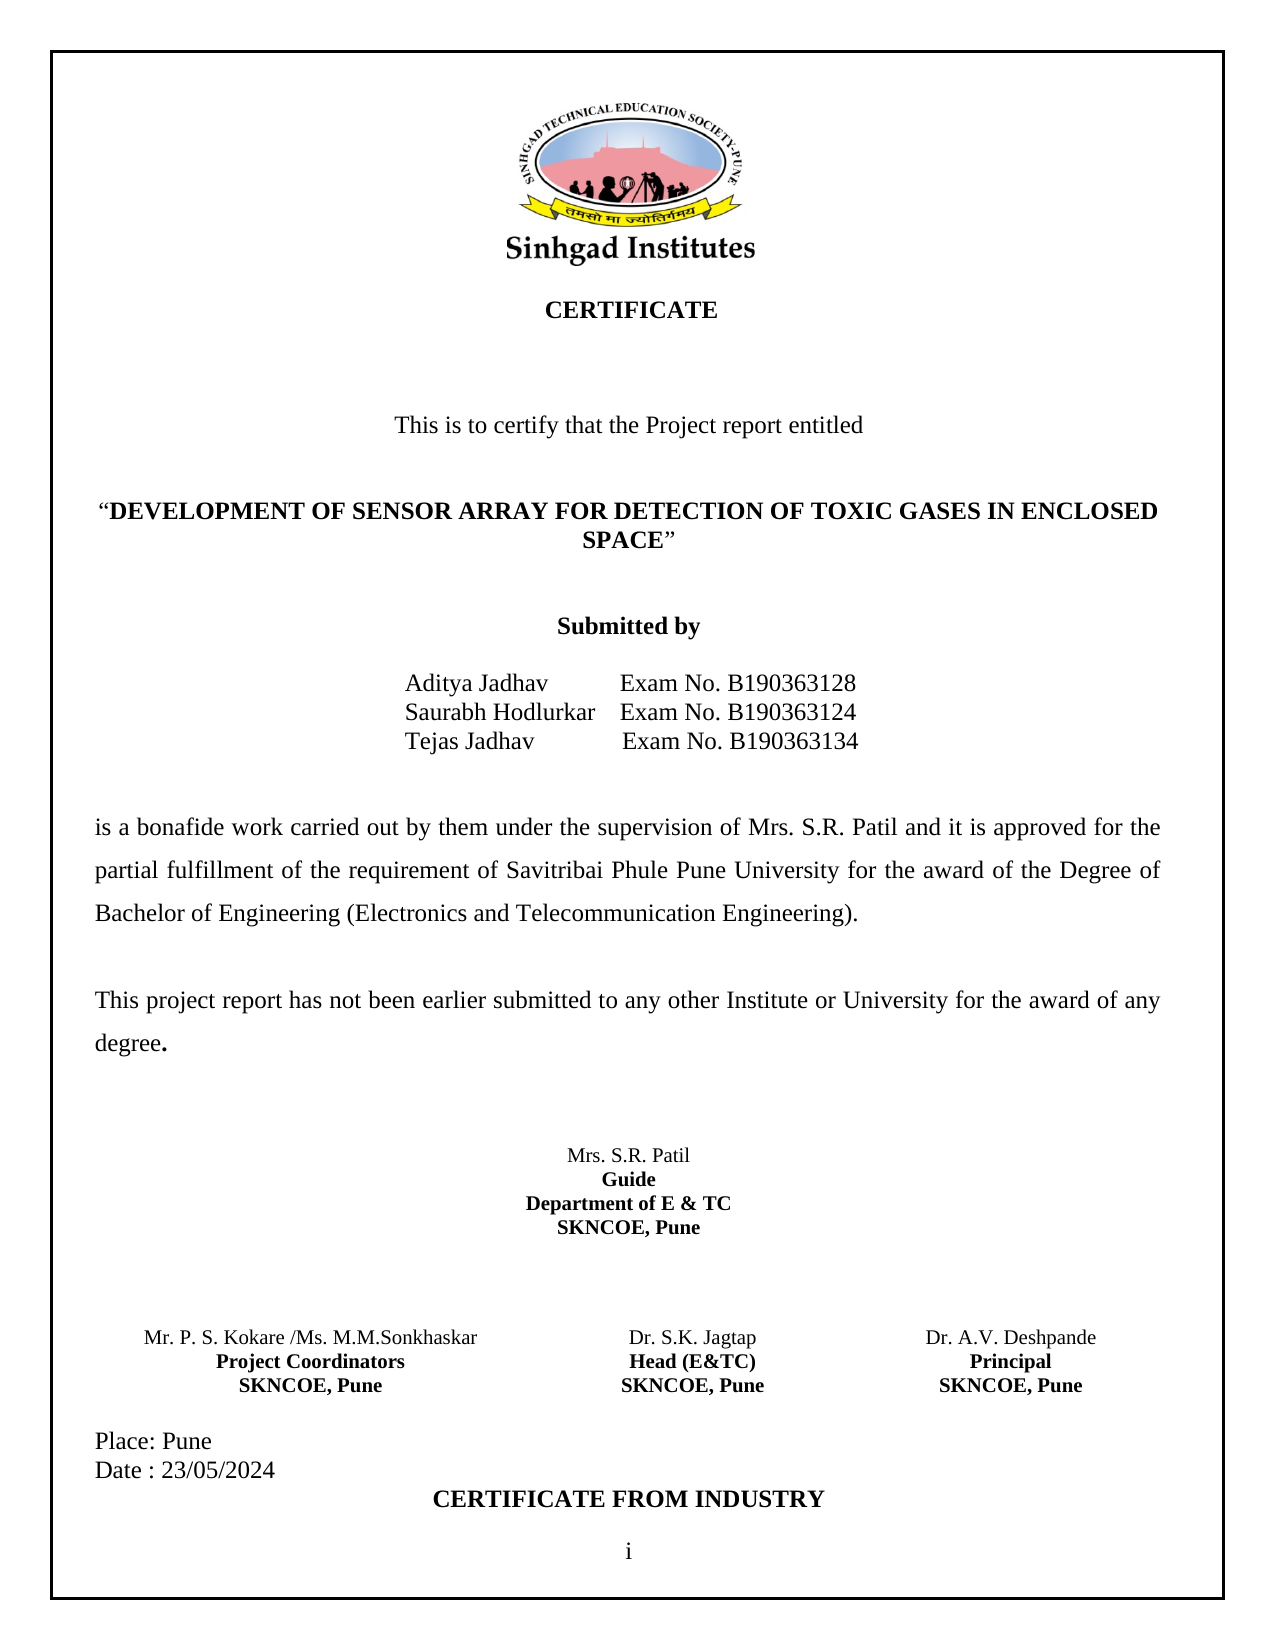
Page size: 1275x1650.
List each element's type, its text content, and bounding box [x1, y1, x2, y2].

table_cell SKNCOE, Pune [83, 1374, 537, 1397]
table_cell SKNCOE, Pune [848, 1374, 1174, 1397]
text Tejas Jadhav Exam No. B190363134 [375, 726, 1163, 755]
table_header Mrs. S.R. Patil [83, 1143, 1174, 1167]
text Date : 23/05/2024 [94, 1455, 1163, 1484]
table_header Dr. A.V. Deshpande [848, 1325, 1174, 1349]
text This project report has not been earlier submitted to any other Institute or University for the award of any degree. [94, 985, 1163, 1057]
table_cell Principal [848, 1349, 1174, 1373]
table_cell Project Coordinators [83, 1349, 537, 1373]
table_cell Guide Department of E & TC SKNCOE, Pune [83, 1167, 1174, 1239]
table_header Dr. S.K. Jagtap [538, 1325, 847, 1349]
text is a bonafide work carried out by them under the supervision of Mrs. S.R. Patil and it is approved for the partial fulfillment of the requirement of Savitribai Phule Pune University for the award of the Degree of Bachelor of Engineering (Electronics and Telecommunication Engineering). [94, 812, 1163, 927]
text This is to certify that the Project report entitled [94, 410, 1163, 438]
table_cell SKNCOE, Pune [538, 1374, 847, 1397]
text CERTIFICATE [94, 295, 1163, 323]
table_header Mr. P. S. Kokare /Ms. M.M.Sonkhaskar [83, 1325, 537, 1349]
text “DEVELOPMENT OF SENSOR ARRAY FOR DETECTION OF TOXIC GASES IN ENCLOSED SPACE” [94, 496, 1163, 553]
subtitle Aditya Jadhav Exam No. B190363128 [375, 668, 1163, 697]
table_cell Head (E&TC) [538, 1349, 847, 1373]
text CERTIFICATE FROM INDUSTRY [94, 1484, 1163, 1512]
text Saurabh Hodlurkar Exam No. B190363124 [375, 697, 1163, 726]
text Place: Pune [94, 1426, 1163, 1455]
text Submitted by [94, 611, 1163, 640]
picture [507, 103, 755, 266]
